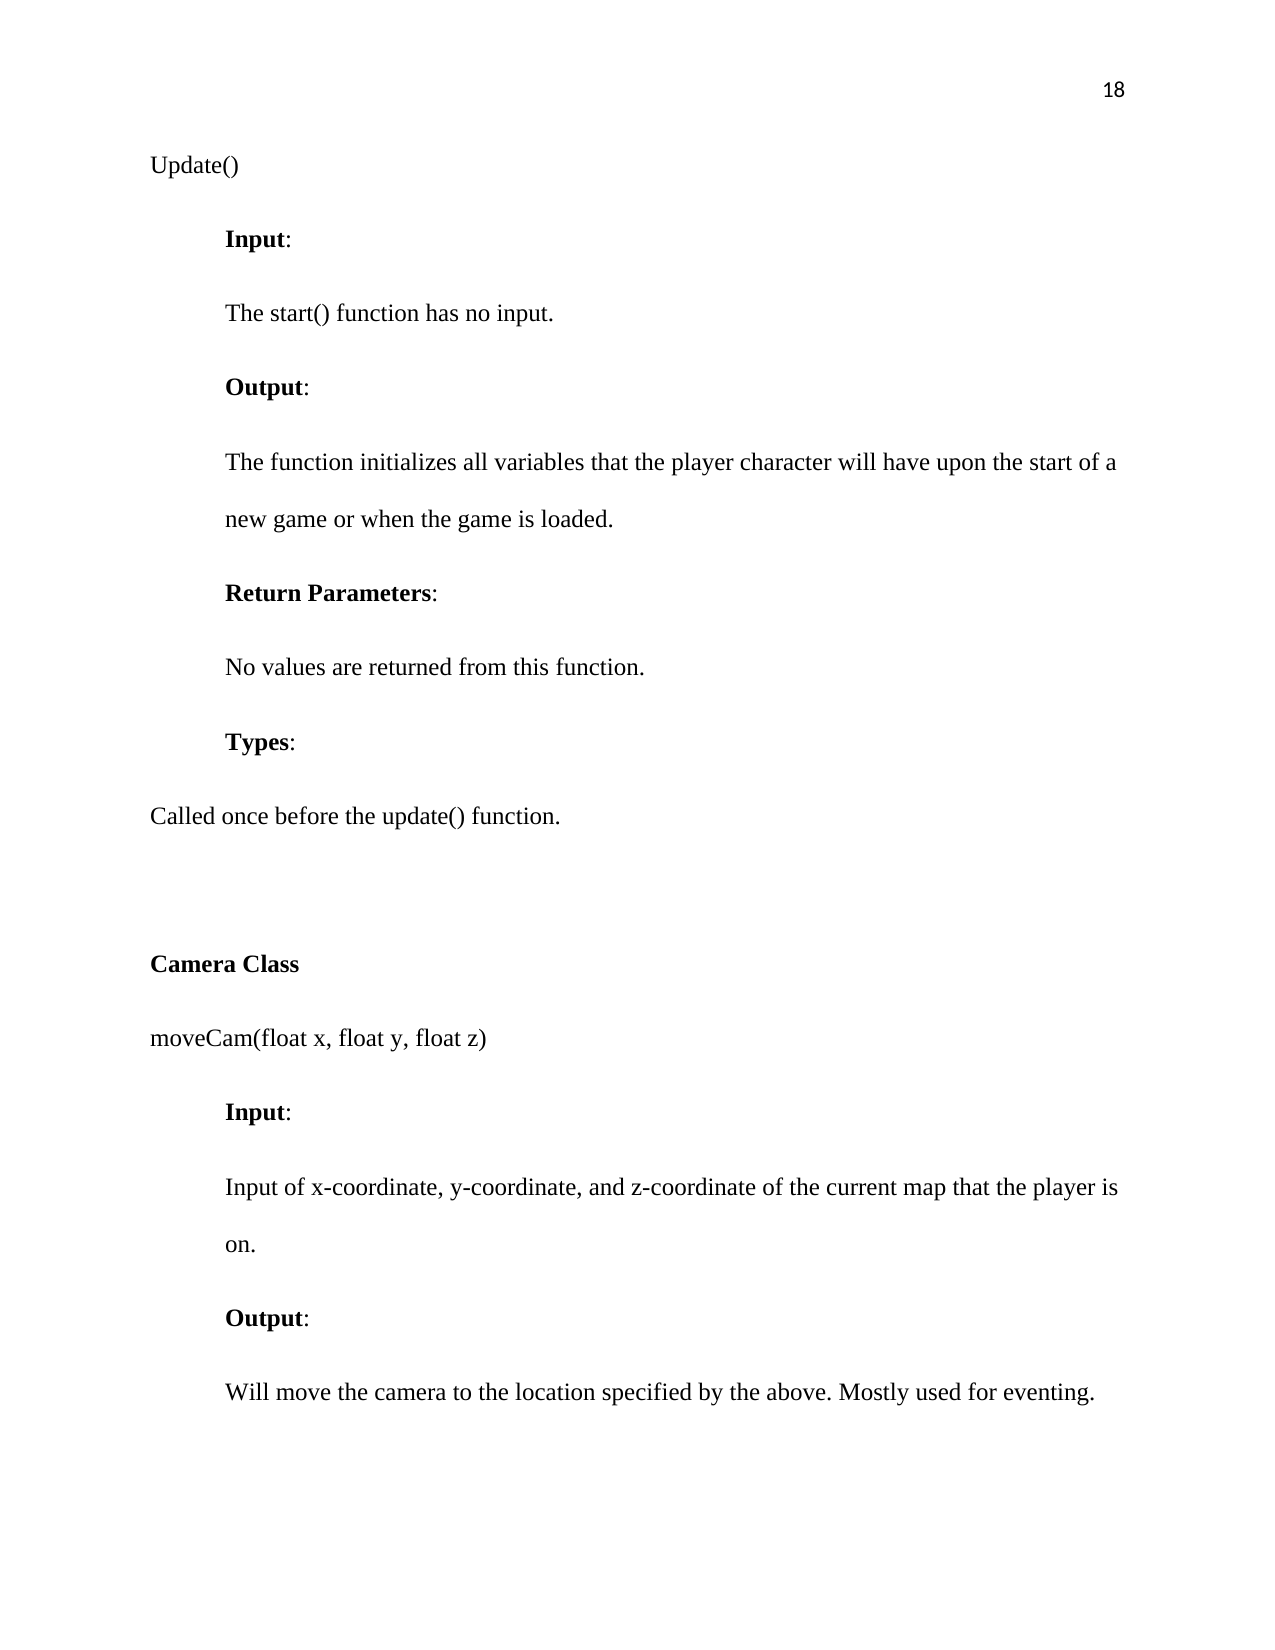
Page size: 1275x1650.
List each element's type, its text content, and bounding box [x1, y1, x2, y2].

text Called once before the update() function. [150, 801, 1125, 829]
text Output: [150, 372, 1125, 401]
text moveCam(float x, float y, float z) [150, 1023, 1125, 1052]
text Camera Class [150, 949, 1125, 978]
text The function initializes all variables that the player character will have upon the start of a new game or when the game is loaded. [150, 447, 1125, 533]
text Output: [150, 1303, 1125, 1332]
text Input: [150, 224, 1125, 253]
text The start() function has no input. [150, 298, 1125, 327]
text Input of x-coordinate, y-coordinate, and z-coordinate of the current map that the player is on. [150, 1172, 1125, 1258]
text Will move the camera to the location specified by the above. Mostly used for eventing. [150, 1377, 1125, 1406]
text No values are returned from this function. [150, 652, 1125, 681]
text Return Parameters: [150, 578, 1125, 607]
text Input: [150, 1097, 1125, 1126]
text Types: [150, 727, 1125, 755]
text Update() [150, 150, 1125, 179]
